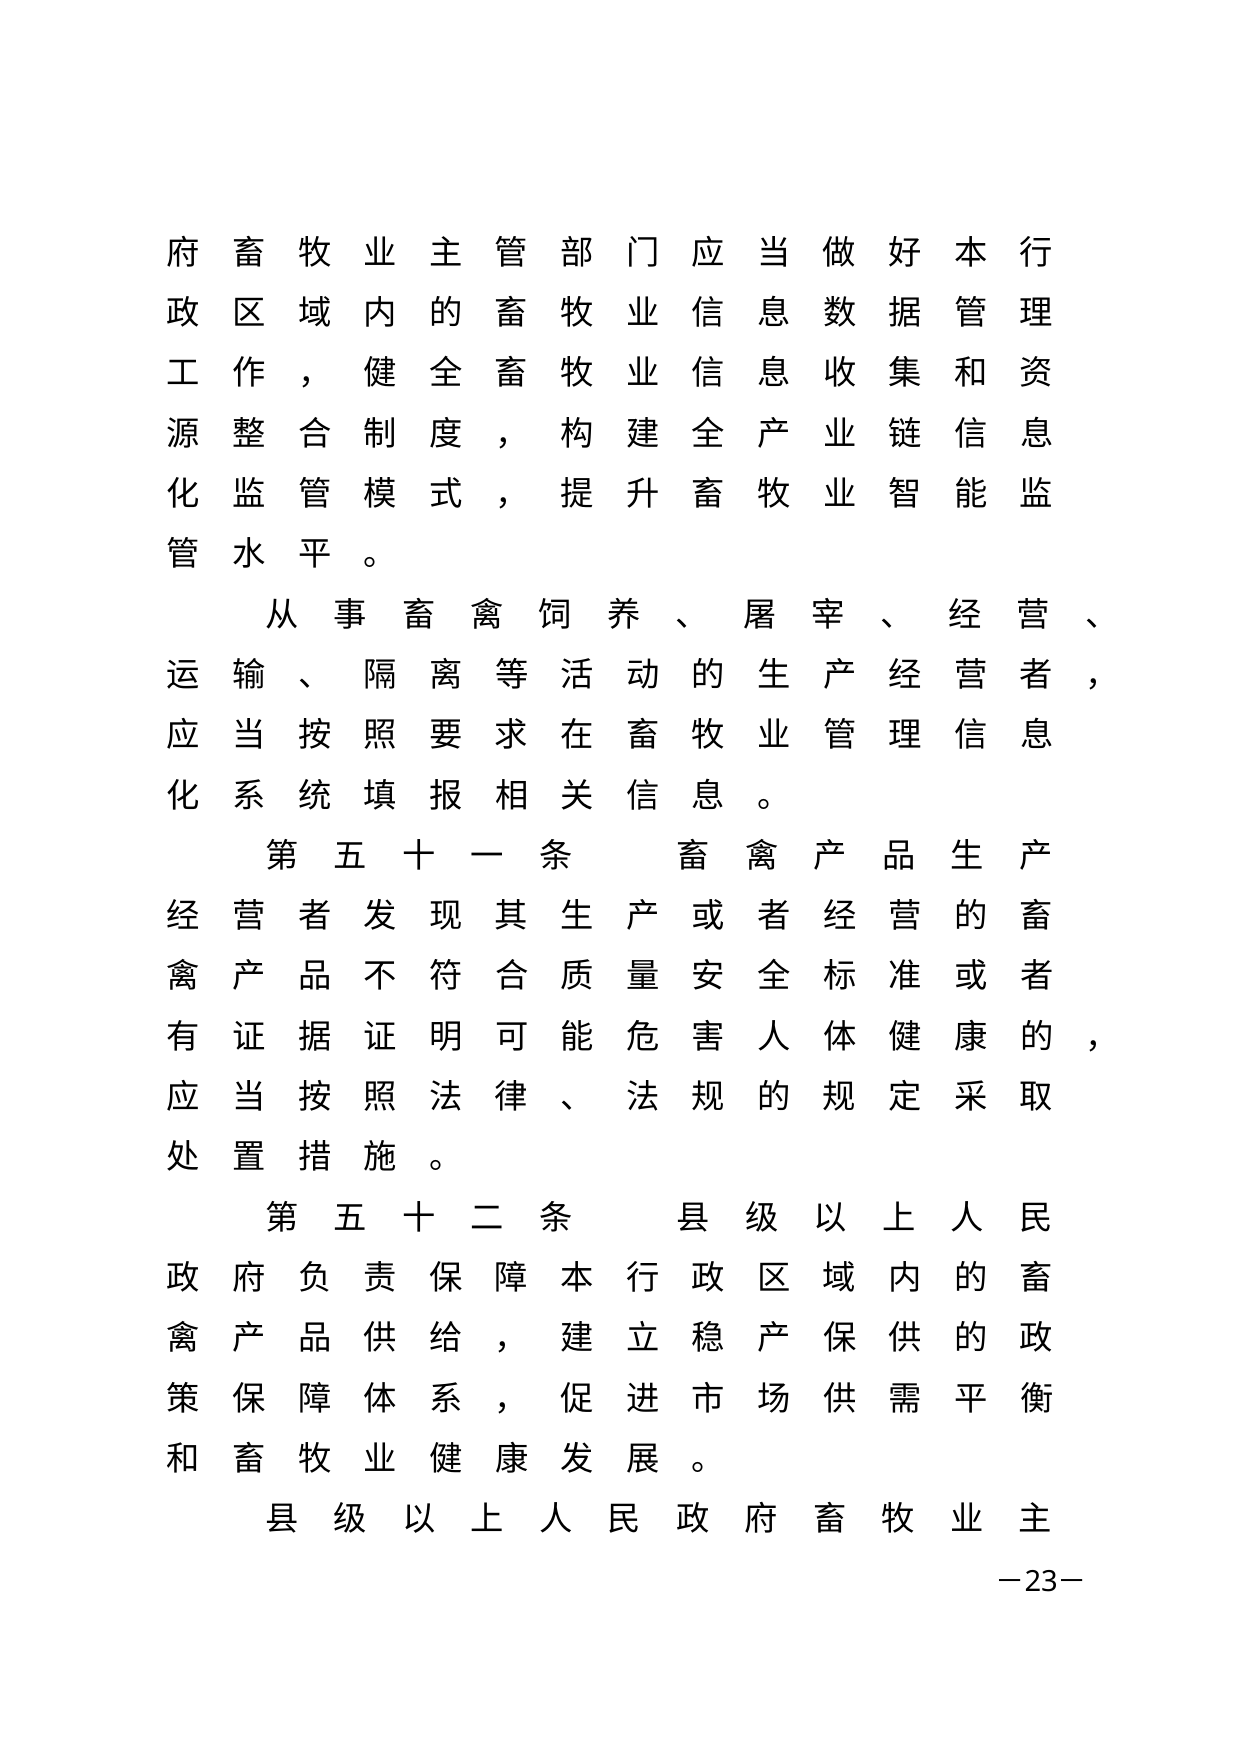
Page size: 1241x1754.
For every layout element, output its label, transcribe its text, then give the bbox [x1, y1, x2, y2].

text 县级以上人民政府畜牧业主管部门以及相关部门应当加强畜禽生产和畜禽产品市场监测预警，提供信息服务，指导畜禽生产者合理安排生产。 [167, 1486, 1085, 1546]
text 第五十一条 畜禽产品生产经营者发现其生产或者经营的畜禽产品不符合质量安全标准或者有证据证明可能危害人体健康的，应当按照法律、法规的规定采取处置措施。 [167, 823, 1085, 1184]
text 第五十二条 县级以上人民政府负责保障本行政区域内的畜禽产品供给，建立稳产保供的政策保障体系，促进市场供需平衡和畜牧业健康发展。 [167, 1184, 1085, 1486]
text 从事畜禽饲养、屠宰、经营、运输、隔离等活动的生产经营者，应当按照要求在畜牧业管理信息化系统填报相关信息。 [167, 581, 1085, 823]
text 第五十条 县级以上人民政府畜牧业主管部门应当做好本行政区域内的畜牧业信息数据管理工作，健全畜牧业信息收集和资源整合制度，构建全产业链信息化监管模式，提升畜牧业智能监管水平。 [167, 219, 1085, 581]
